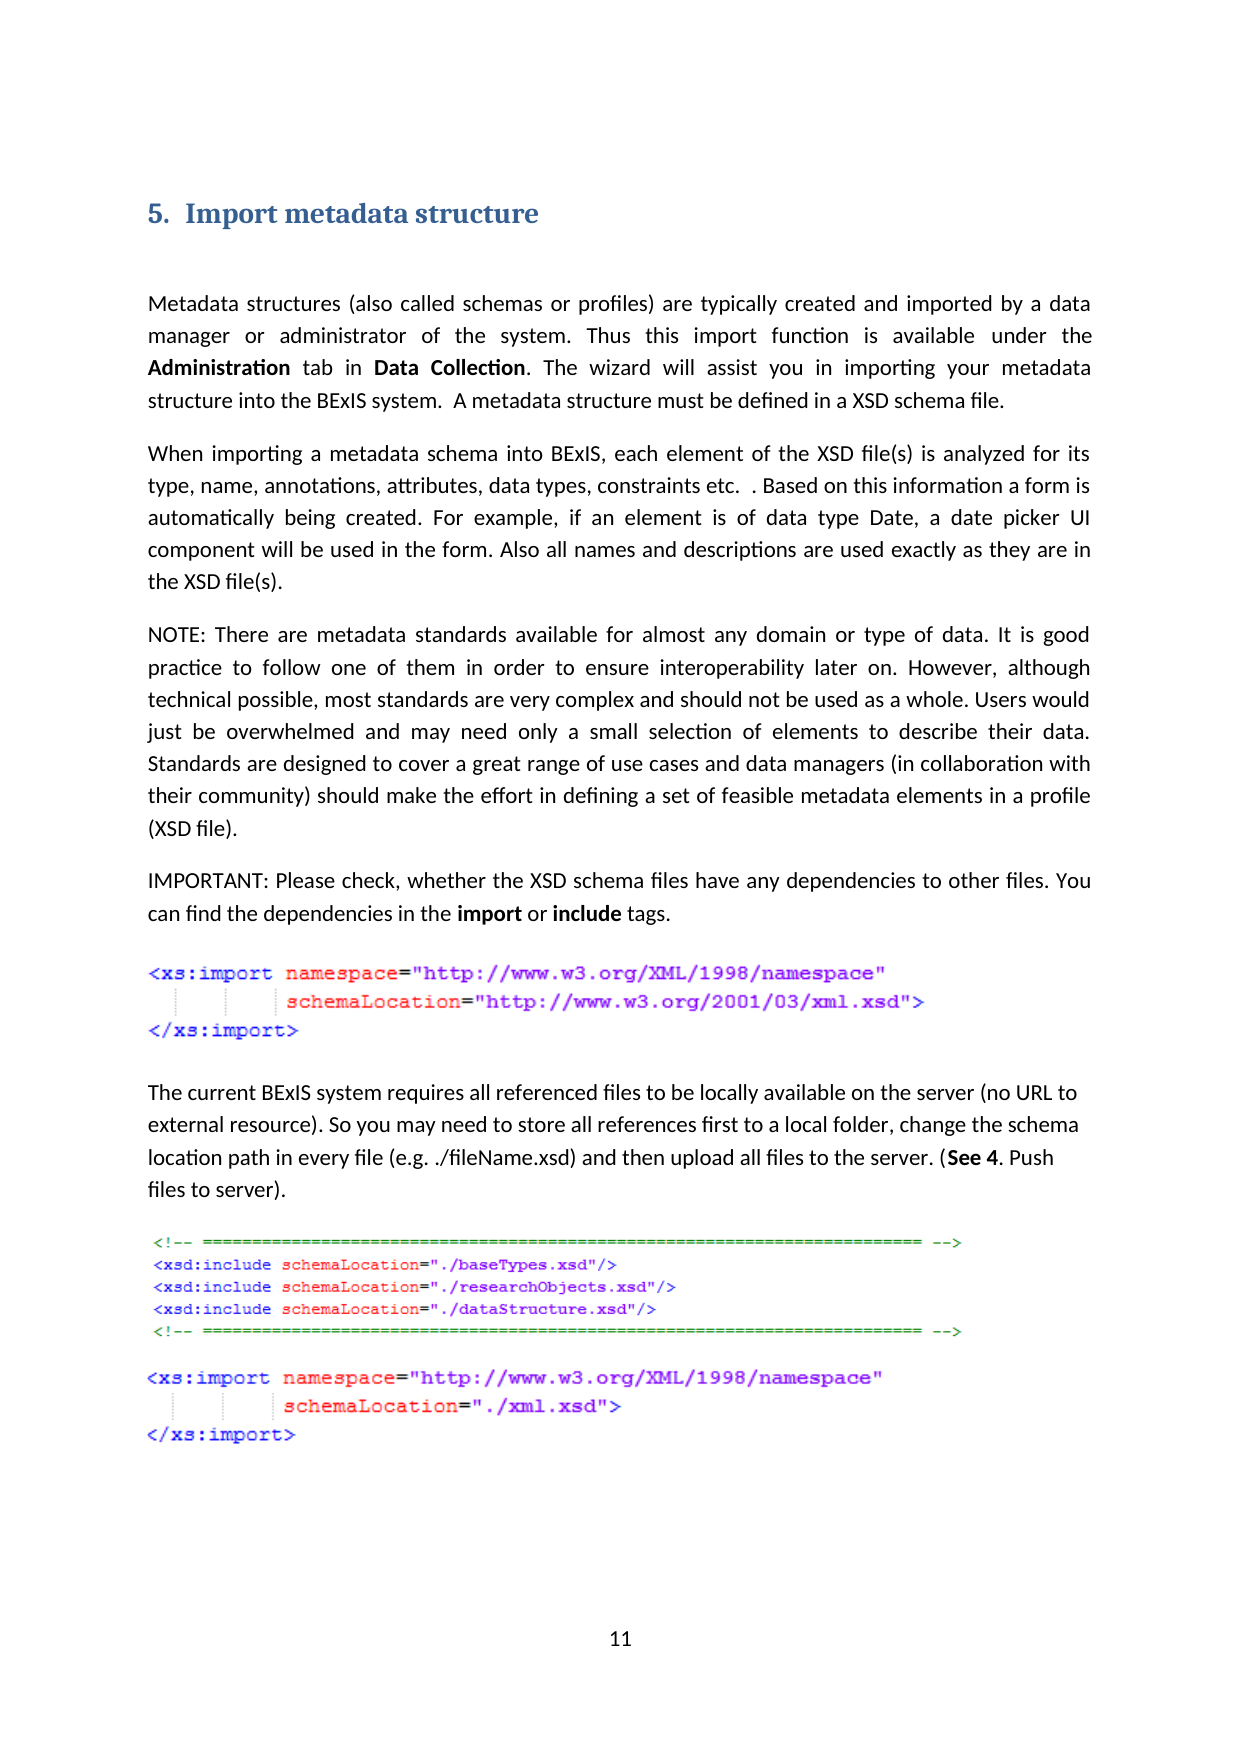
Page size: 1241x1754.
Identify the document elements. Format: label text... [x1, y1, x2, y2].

text NOTE: There are metadata standards available for almost any domain or type of data. It is good practice to follow one of them in order to ensure interoperability later on. However, although technical possible, most standards are very complex and should not be used as a whole. Users would just be overwhelmed and may need only a small selection of elements to describe their data. Standards are designed to cover a great range of use cases and data managers (in collaboration with their community) should make the effort in defining a set of feasible metadata elements in a profile (XSD file). [148, 621, 1093, 842]
text Metadata structures (also called schemas or profiles) are typically created and imported by a data manager or administrator of the system. Thus this import function is available under the Administration tab in Data Collection. The wizard will assist you in importing your metadata structure into the BExIS system. A metadata structure must be defined in a XSD schema file. [148, 289, 1093, 414]
picture [147, 1228, 1059, 1341]
picture [147, 951, 976, 1054]
text IMPORTANT: Please check, whether the XSD schema files have any dependencies to other files. You can find the dependencies in the import or include tags. [148, 867, 1093, 927]
text The current BExIS system requires all referenced files to be locally available on the server (no URL to external resource). So you may need to store all references first to a local folder, change the schema location path in every file (e.g. ./fileName.xsd) and then upload all files to the server. (See 4. Push files to server). [148, 1078, 1093, 1203]
picture [147, 1365, 917, 1444]
subtitle Import metadata structure [148, 198, 1093, 231]
text When importing a metadata schema into BExIS, each element of the XSD file(s) is analyzed for its type, name, annotations, attributes, data types, constraints etc. . Based on this information a form is automatically being created. For example, if an element is of data type Date, a date picker UI component will be used in the form. Also all names and descriptions are used exactly as they are in the XSD file(s). [148, 439, 1093, 596]
